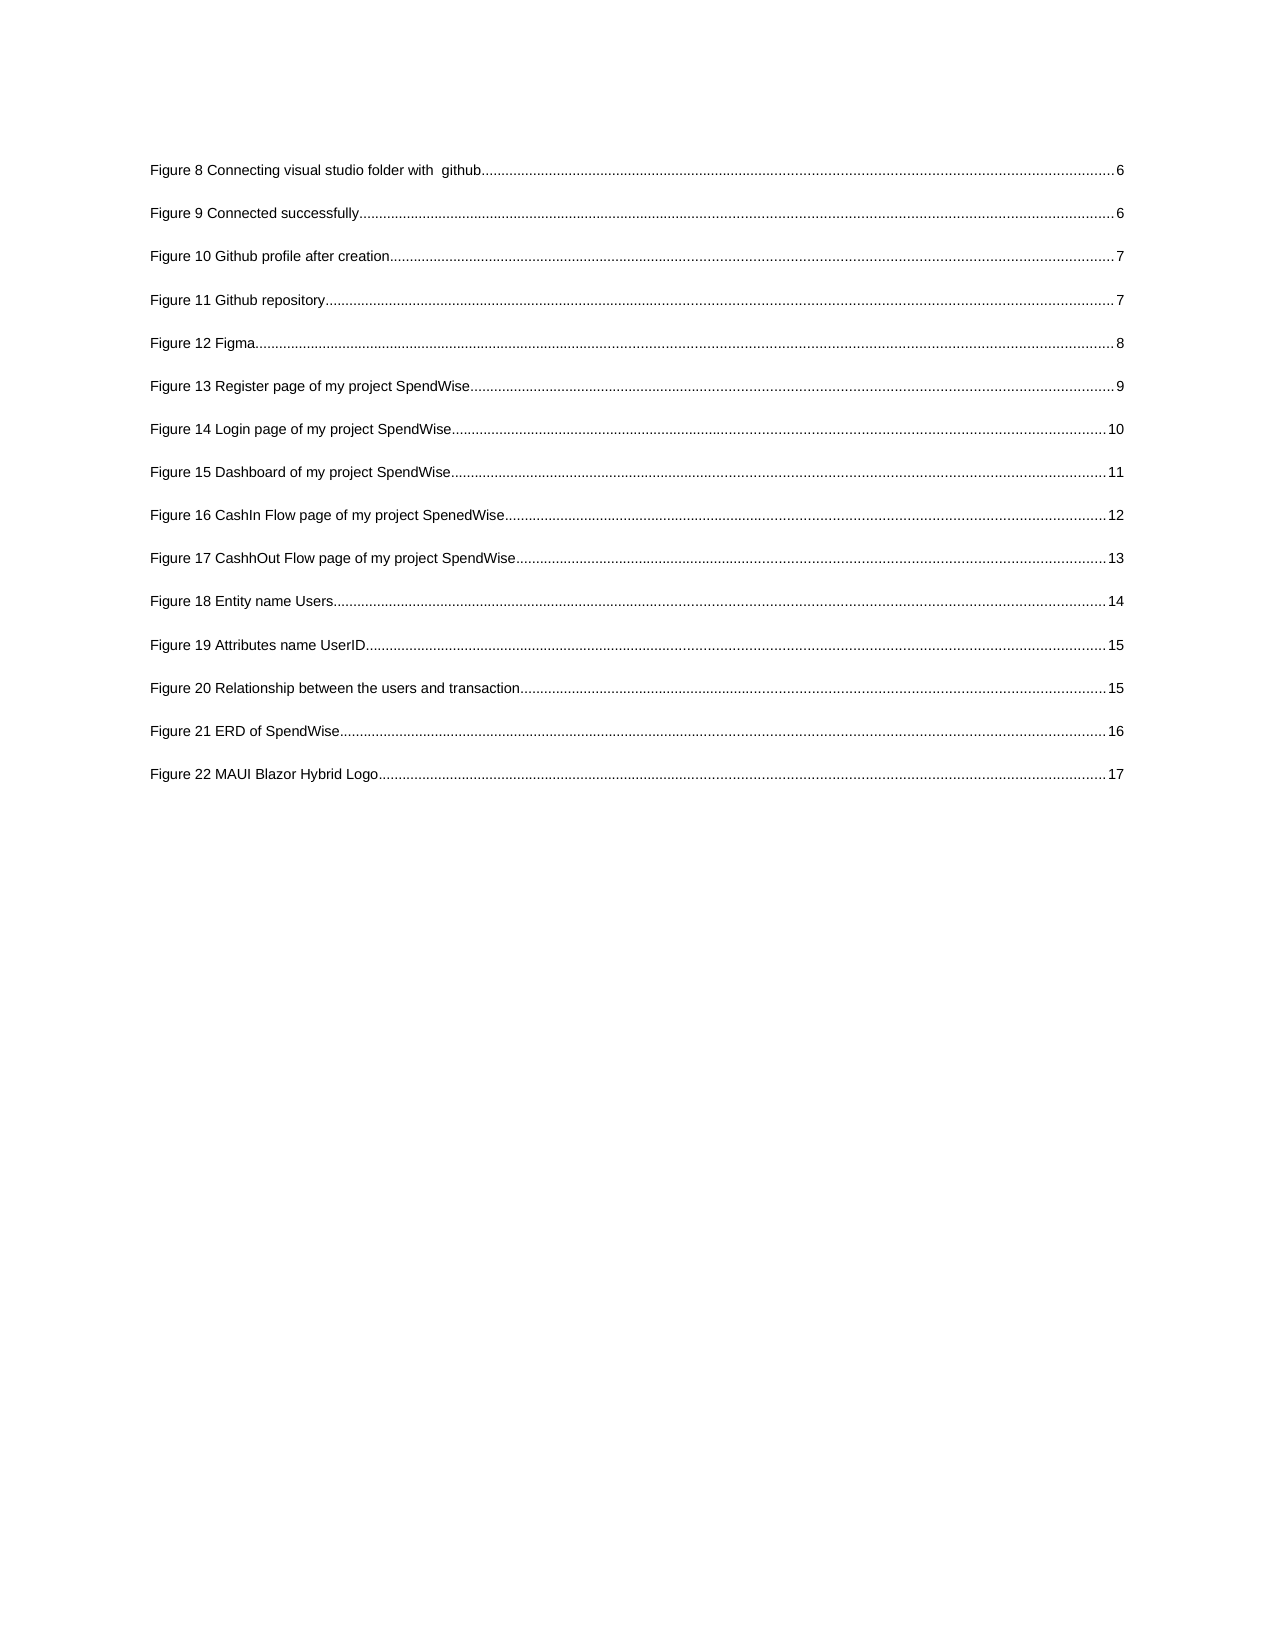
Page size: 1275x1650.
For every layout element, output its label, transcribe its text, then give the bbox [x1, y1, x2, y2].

text Figure 13 Register page of my project SpendWise 9 [150, 366, 1125, 394]
text Figure 14 Login page of my project SpendWise 10 [150, 409, 1125, 437]
text Figure 10 Github profile after creation 7 [150, 236, 1125, 265]
text Figure 19 Attributes name UserID 15 [150, 624, 1125, 653]
text Figure 18 Entity name Users 14 [150, 581, 1125, 610]
text Figure 12 Figma 8 [150, 322, 1125, 351]
text Figure 15 Dashboard of my project SpendWise 11 [150, 452, 1125, 481]
text Figure 17 CashhOut Flow page of my project SpendWise 13 [150, 538, 1125, 567]
text Figure 9 Connected successfully 6 [150, 193, 1125, 222]
text Figure 21 ERD of SpendWise 16 [150, 711, 1125, 739]
text Figure 11 Github repository 7 [150, 279, 1125, 308]
text Figure 20 Relationship between the users and transaction 15 [150, 667, 1125, 696]
text Figure 8 Connecting visual studio folder with github 6 [150, 150, 1125, 179]
text Figure 22 MAUI Blazor Hybrid Logo 17 [150, 754, 1125, 782]
text Figure 16 CashIn Flow page of my project SpenedWise 12 [150, 495, 1125, 524]
